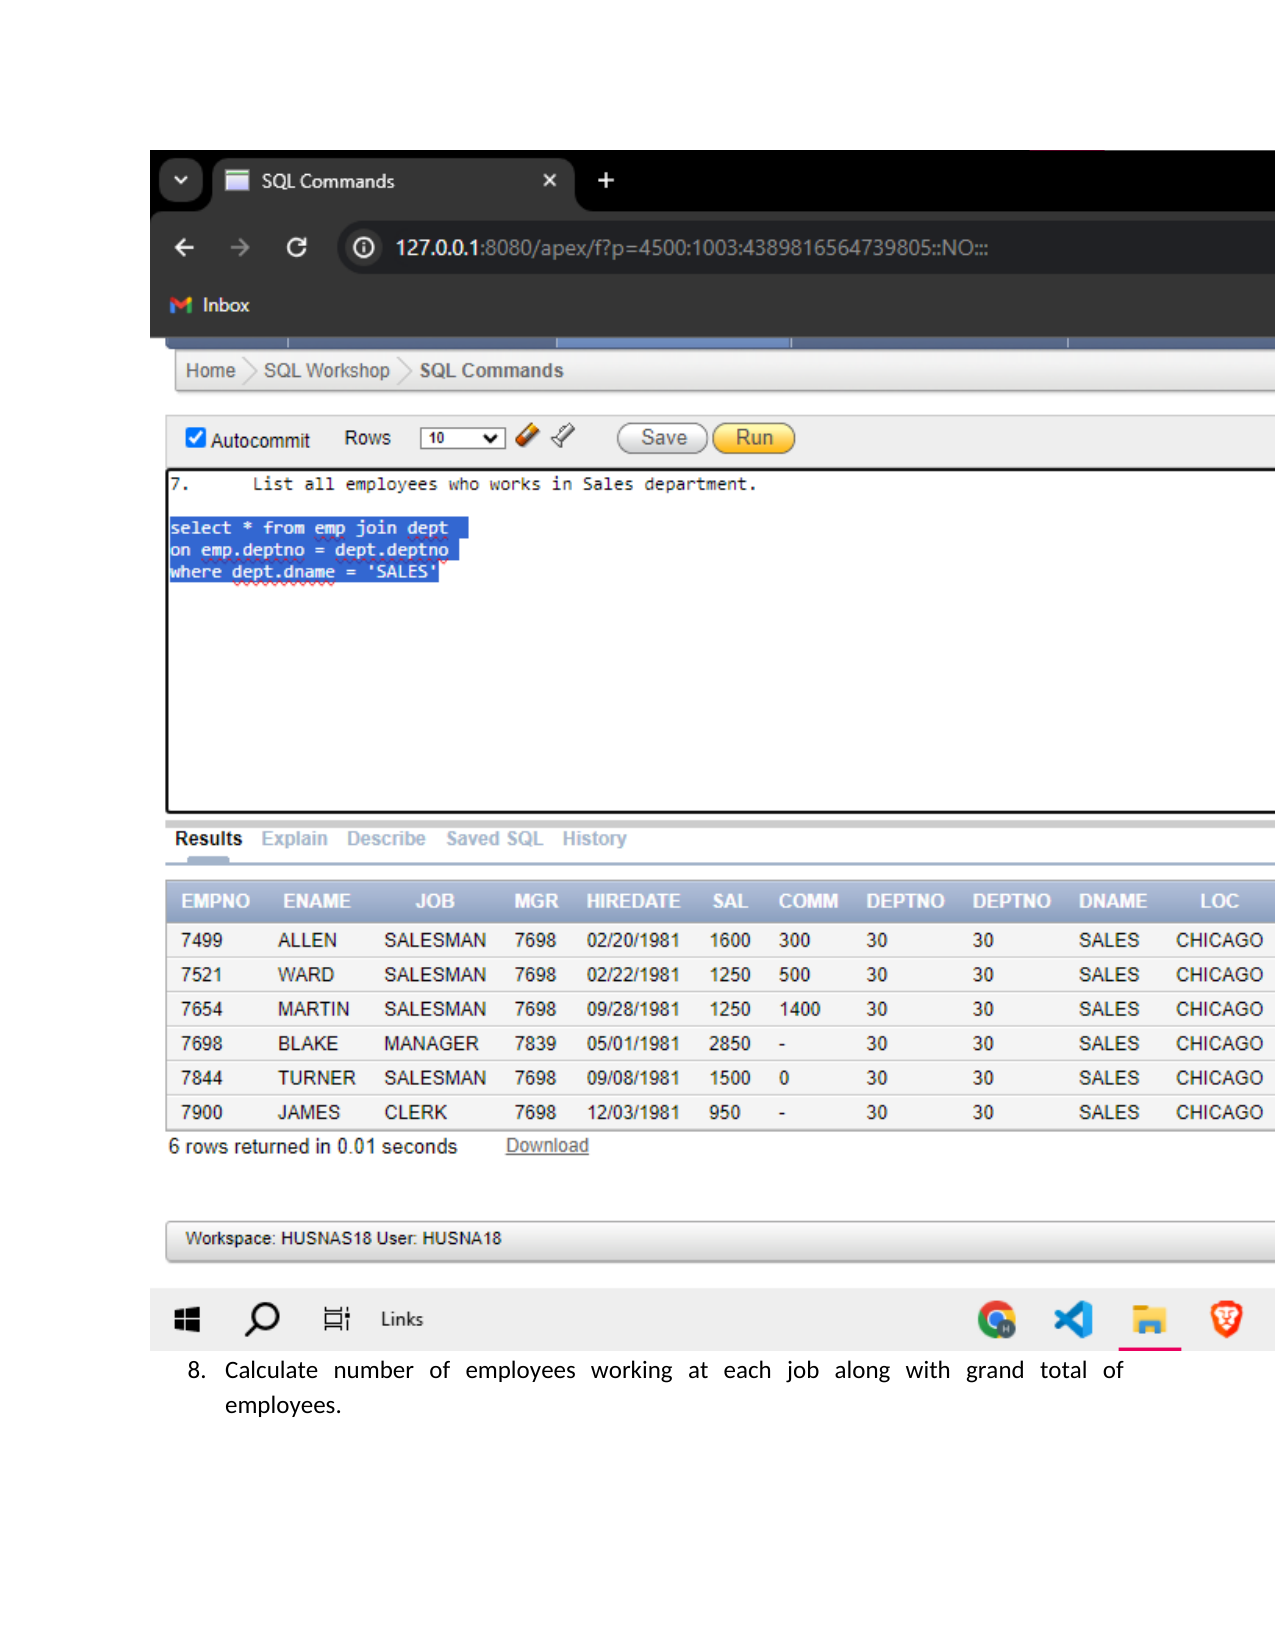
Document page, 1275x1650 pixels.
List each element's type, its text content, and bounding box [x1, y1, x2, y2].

list Calculate number of employees working at each job along with grand total of employees. [187, 1354, 1125, 1420]
picture [150, 150, 1275, 1351]
